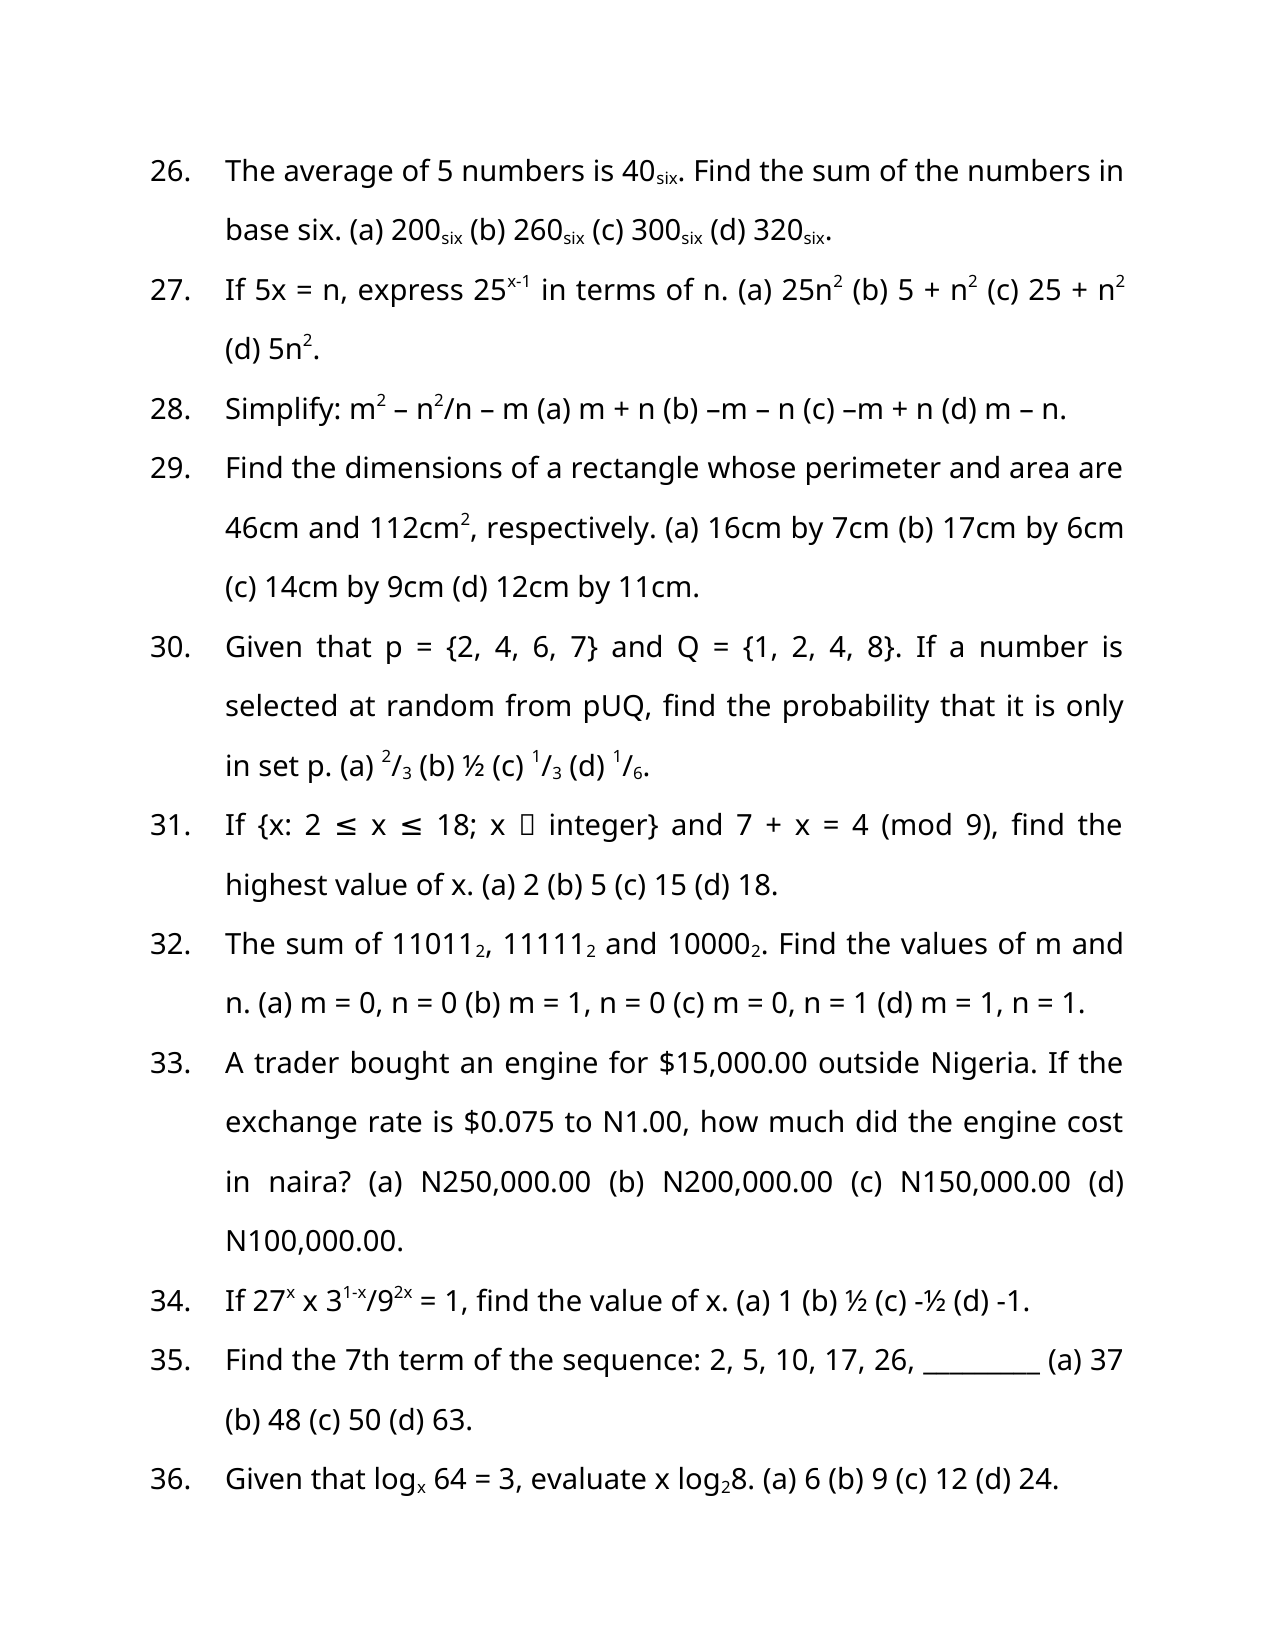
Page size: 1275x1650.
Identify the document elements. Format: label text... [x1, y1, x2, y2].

list Given that p = {2, 4, 6, 7} and Q = {1, 2, 4, 8}. If a number is selected at random from pUQ, find the probability that it is only in set p. (a) 2/3 (b) ½ (c) 1/3 (d) 1/6. [150, 626, 1125, 784]
list The average of 5 numbers is 40six. Find the sum of the numbers in base six. (a) 200six (b) 260six (c) 300six (d) 320six. [150, 150, 1125, 249]
list If 27x x 31-x/92x = 1, find the value of x. (a) 1 (b) ½ (c) -½ (d) -1. [150, 1280, 1125, 1320]
list If 5x = n, express 25x-1 in terms of n. (a) 25n2 (b) 5 + n2 (c) 25 + n2 (d) 5n2. [150, 269, 1125, 368]
list Simplify: m2 – n2/n – m (a) m + n (b) –m – n (c) –m + n (d) m – n. [150, 388, 1125, 428]
list Find the dimensions of a rectangle whose perimeter and area are 46cm and 112cm2, respectively. (a) 16cm by 7cm (b) 17cm by 6cm (c) 14cm by 9cm (d) 12cm by 11cm. [150, 447, 1125, 606]
list If {x: 2 ≤ x ≤ 18; x  integer} and 7 + x = 4 (mod 9), find the highest value of x. (a) 2 (b) 5 (c) 15 (d) 18. [150, 804, 1125, 903]
list Find the 7th term of the sequence: 2, 5, 10, 17, 26, _________ (a) 37 (b) 48 (c) 50 (d) 63. [150, 1339, 1125, 1439]
list A trader bought an engine for $15,000.00 outside Nigeria. If the exchange rate is $0.075 to N1.00, how much did the engine cost in naira? (a) N250,000.00 (b) N200,000.00 (c) N150,000.00 (d) N100,000.00. [150, 1042, 1125, 1260]
list The sum of 110112, 111112 and 100002. Find the values of m and n. (a) m = 0, n = 0 (b) m = 1, n = 0 (c) m = 0, n = 1 (d) m = 1, n = 1. [150, 923, 1125, 1022]
list Given that logx 64 = 3, evaluate x log28. (a) 6 (b) 9 (c) 12 (d) 24. [150, 1458, 1125, 1498]
